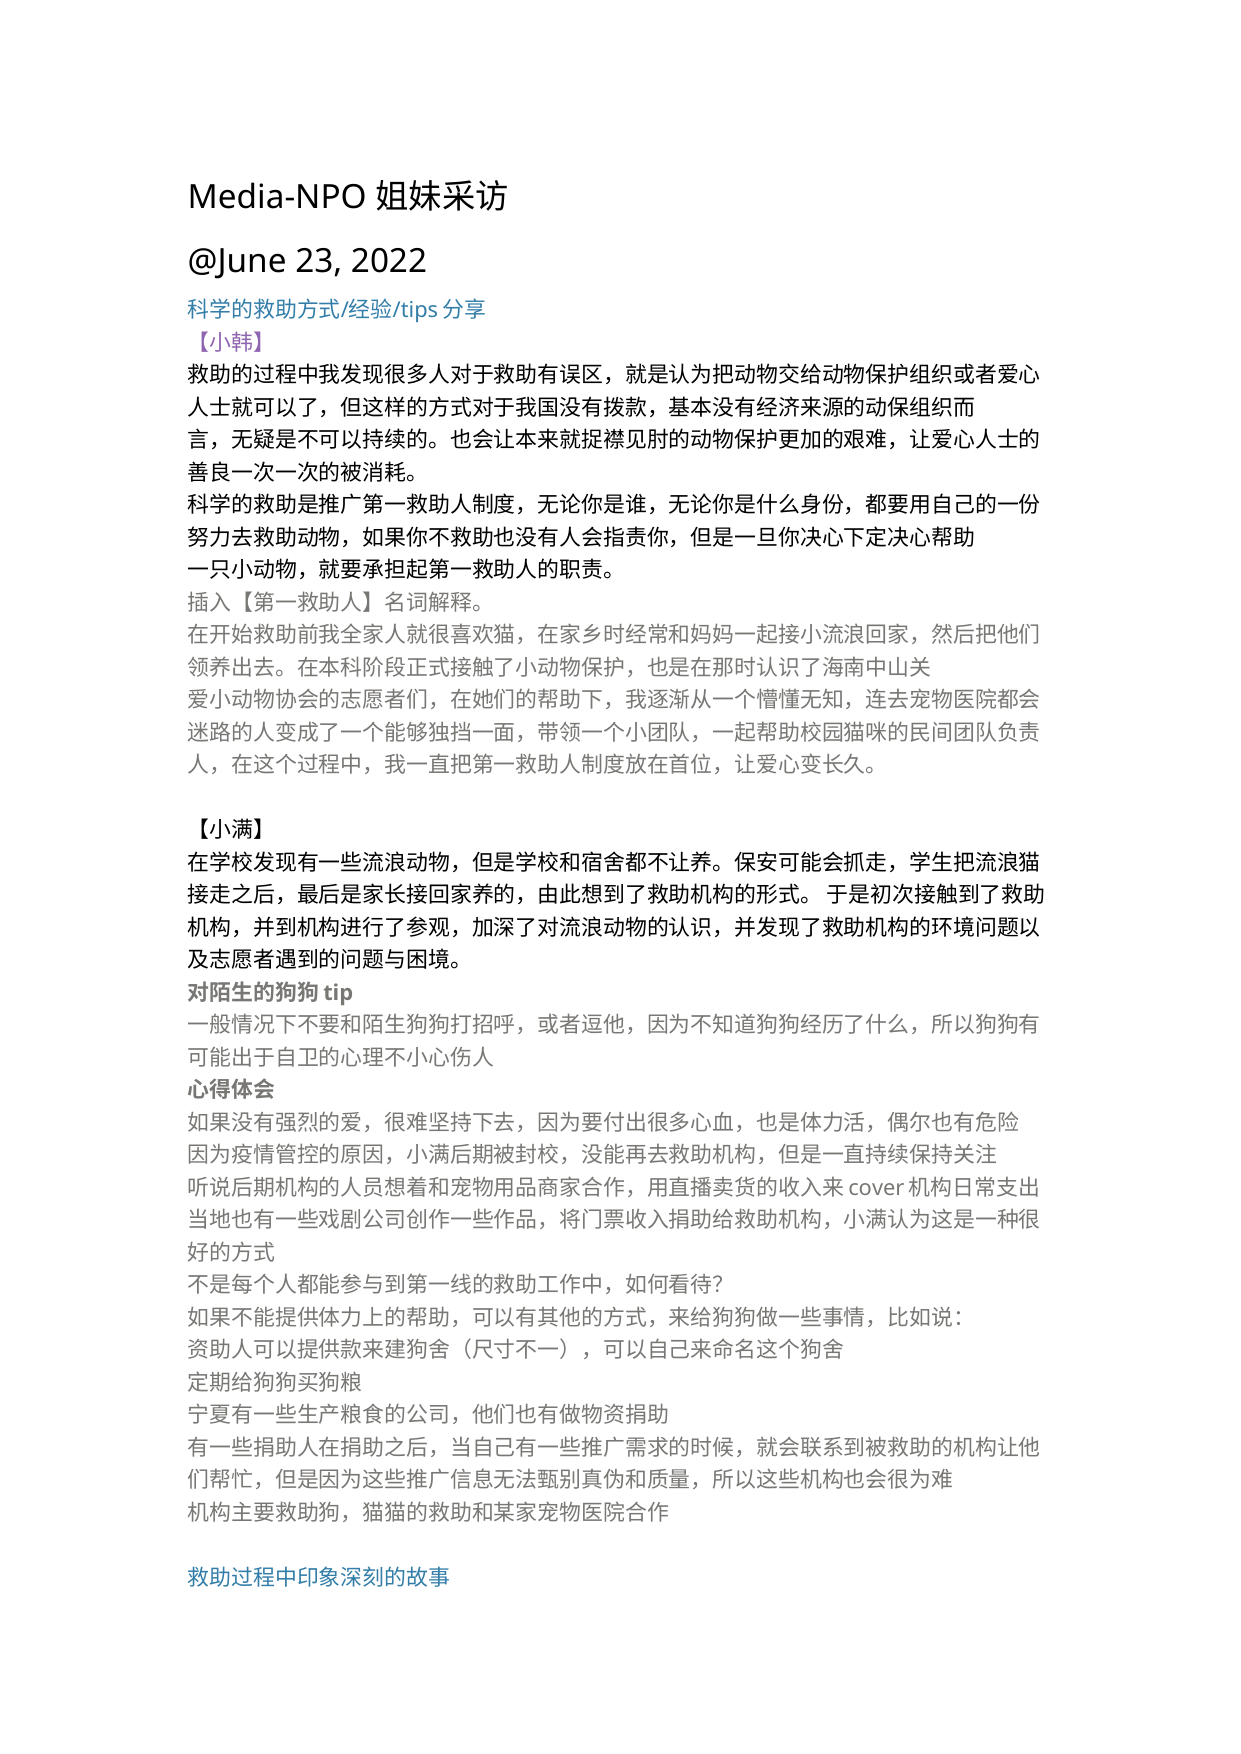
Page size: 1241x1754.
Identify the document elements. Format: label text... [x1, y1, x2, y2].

text 宁夏有⼀些⽣产粮⾷的公司，他们也有做物资捐助 [187, 1397, 1053, 1429]
text 在开始救助前我全家⼈就很喜欢猫，在家乡时经常和妈妈⼀起接⼩流浪回家，然后把他们领养出去。在本科阶段正式接触了⼩动物保护，也是在那时认识了海南中⼭关 [187, 617, 1053, 682]
text 爱⼩动物协会的志愿者们，在她们的帮助下，我逐渐从⼀个懵懂⽆知，连去宠物医院都会迷路的⼈变成了⼀个能够独挡⼀⾯，带领⼀个⼩团队，⼀起帮助校园猫咪的⺠间团队负责⼈，在这个过程中，我⼀直把第⼀救助⼈制度放在⾸位，让爱⼼变⻓久。 [187, 682, 1053, 779]
text 科学的救助⽅式/经验/tips分享 [187, 292, 1053, 324]
text 如果不能提供体⼒上的帮助，可以有其他的⽅式，来给狗狗做⼀些事情，⽐如说： [187, 1299, 1053, 1332]
text 救助过程中印象深刻的故事 [187, 1559, 1053, 1592]
text 【⼩韩】 [187, 324, 1053, 357]
text ⼀只⼩动物，就要承担起第⼀救助⼈的职责。 [187, 552, 1053, 584]
text ⼼得体会 [187, 1072, 1053, 1104]
text 因为疫情管控的原因，⼩满后期被封校，没能再去救助机构，但是⼀直持续保持关注 [187, 1137, 1053, 1169]
text ⼀般情况下不要和陌⽣狗狗打招呼，或者逗他，因为不知道狗狗经历了什么，所以狗狗有可能出于⾃卫的⼼理不⼩⼼伤⼈ [187, 1007, 1053, 1072]
text Media-NPO 姐妹采访 [187, 162, 1053, 227]
text 当地也有⼀些戏剧公司创作⼀些作品，将门票收⼊捐助给救助机构，⼩满认为这是⼀种很好的⽅式 [187, 1202, 1053, 1267]
text 如果没有强烈的爱，很难坚持下去，因为要付出很多⼼⾎，也是体⼒活，偶尔也有危险 [187, 1104, 1053, 1137]
text ⾔，⽆疑是不可以持续的。也会让本来就捉襟⻅肘的动物保护更加的艰难，让爱⼼⼈⼠的善良⼀次⼀次的被消耗。 [187, 422, 1053, 487]
text 【⼩满】 [187, 812, 1053, 844]
text 资助⼈可以提供款来建狗舍（尺⼨不⼀），可以⾃⼰来命名这个狗舍 [187, 1332, 1053, 1364]
text 救助的过程中我发现很多⼈对于救助有误区，就是认为把动物交给动物保护组织或者爱⼼⼈⼠就可以了，但这样的⽅式对于我国没有拨款，基本没有经济来源的动保组织⽽ [187, 357, 1053, 422]
text 对陌⽣的狗狗tip [187, 974, 1053, 1007]
text @June 23, 2022 [187, 227, 1053, 292]
text 定期给狗狗买狗粮 [187, 1364, 1053, 1397]
text 插⼊【第⼀救助⼈】名词解释。 [187, 584, 1053, 617]
text 听说后期机构的⼈员想着和宠物⽤品商家合作，⽤直播卖货的收⼊来cover机构⽇常⽀出 [187, 1169, 1053, 1202]
text 有⼀些捐助⼈在捐助之后，当⾃⼰有⼀些推⼴需求的时候，就会联系到被救助的机构让他们帮忙，但是因为这些推⼴信息⽆法甄别真伪和质量，所以这些机构也会很为难 [187, 1429, 1053, 1494]
text 科学的救助是推⼴第⼀救助⼈制度，⽆论你是谁，⽆论你是什么⾝份，都要⽤⾃⼰的⼀份努⼒去救助动物，如果你不救助也没有⼈会指责你，但是⼀旦你决⼼下定决⼼帮助 [187, 487, 1053, 552]
text 在学校发现有⼀些流浪动物，但是学校和宿舍都不让养。保安可能会抓⾛，学⽣把流浪猫接⾛之后，最后是家⻓接回家养的，由此想到了救助机构的形式。 于是初次接触到了救助机构，并到机构进行了参观，加深了对流浪动物的认识，并发现了救助机构的环境问题以及志愿者遇到的问题与困境。 [187, 844, 1053, 974]
text 不是每个⼈都能参与到第⼀线的救助⼯作中，如何看待？ [187, 1267, 1053, 1299]
text 机构主要救助狗，猫猫的救助和某家宠物医院合作 [187, 1494, 1053, 1527]
